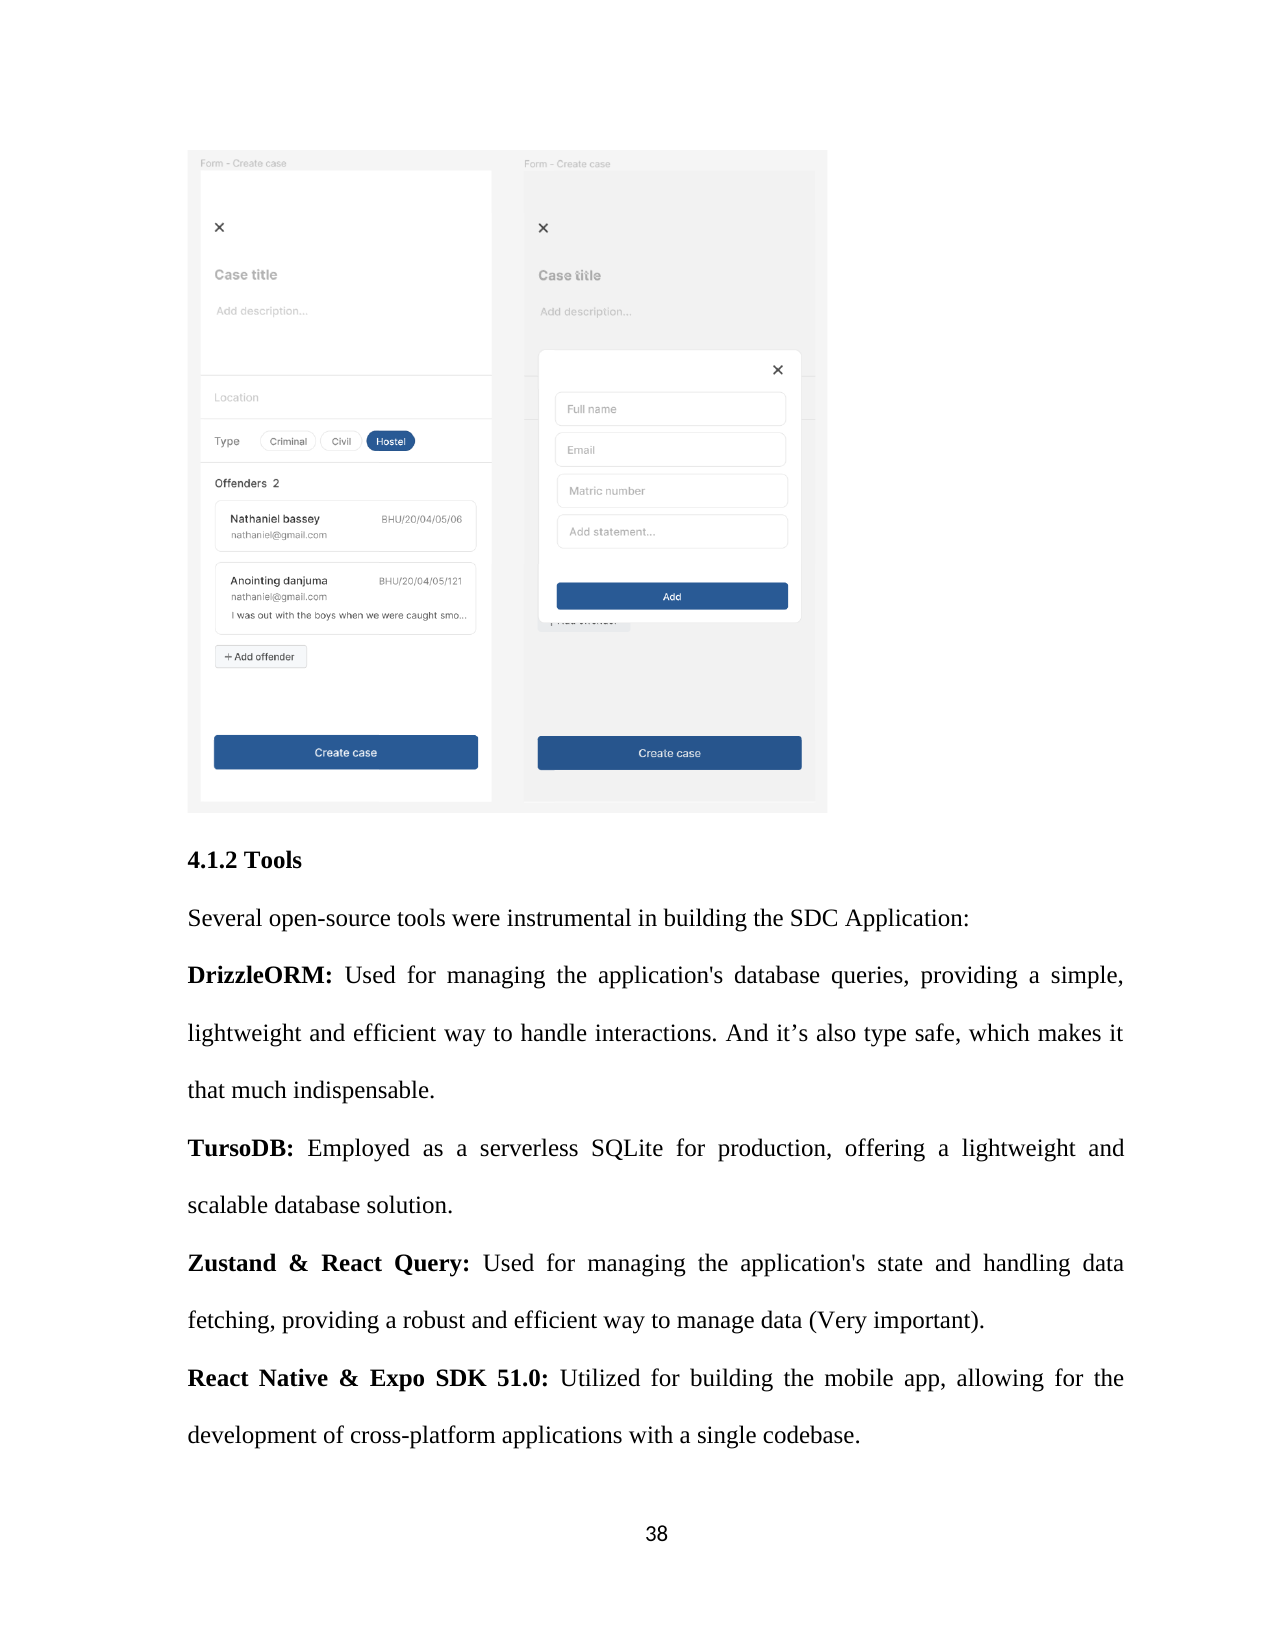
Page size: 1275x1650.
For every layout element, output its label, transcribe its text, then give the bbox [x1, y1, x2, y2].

text React Native & Expo SDK 51.0: Utilized for building the mobile app, allowing for the development of cross-platform applications with a single codebase. [187, 1363, 1125, 1449]
text DrizzleORM: Used for managing the application's database queries, providing a simple, lightweight and efficient way to handle interactions. And it’s also type safe, which makes it that much indispensable. [187, 960, 1125, 1104]
picture [187, 150, 828, 813]
text Zustand & React Query: Used for managing the application's state and handling data fetching, providing a robust and efficient way to manage data (Very important). [187, 1248, 1125, 1334]
text TursoDB: Employed as a serverless SQLite for production, offering a lightweight and scalable database solution. [187, 1133, 1125, 1219]
text Several open-source tools were instrumental in building the SDC Application: [187, 903, 1125, 931]
subtitle 4.1.2 Tools [187, 845, 1125, 874]
